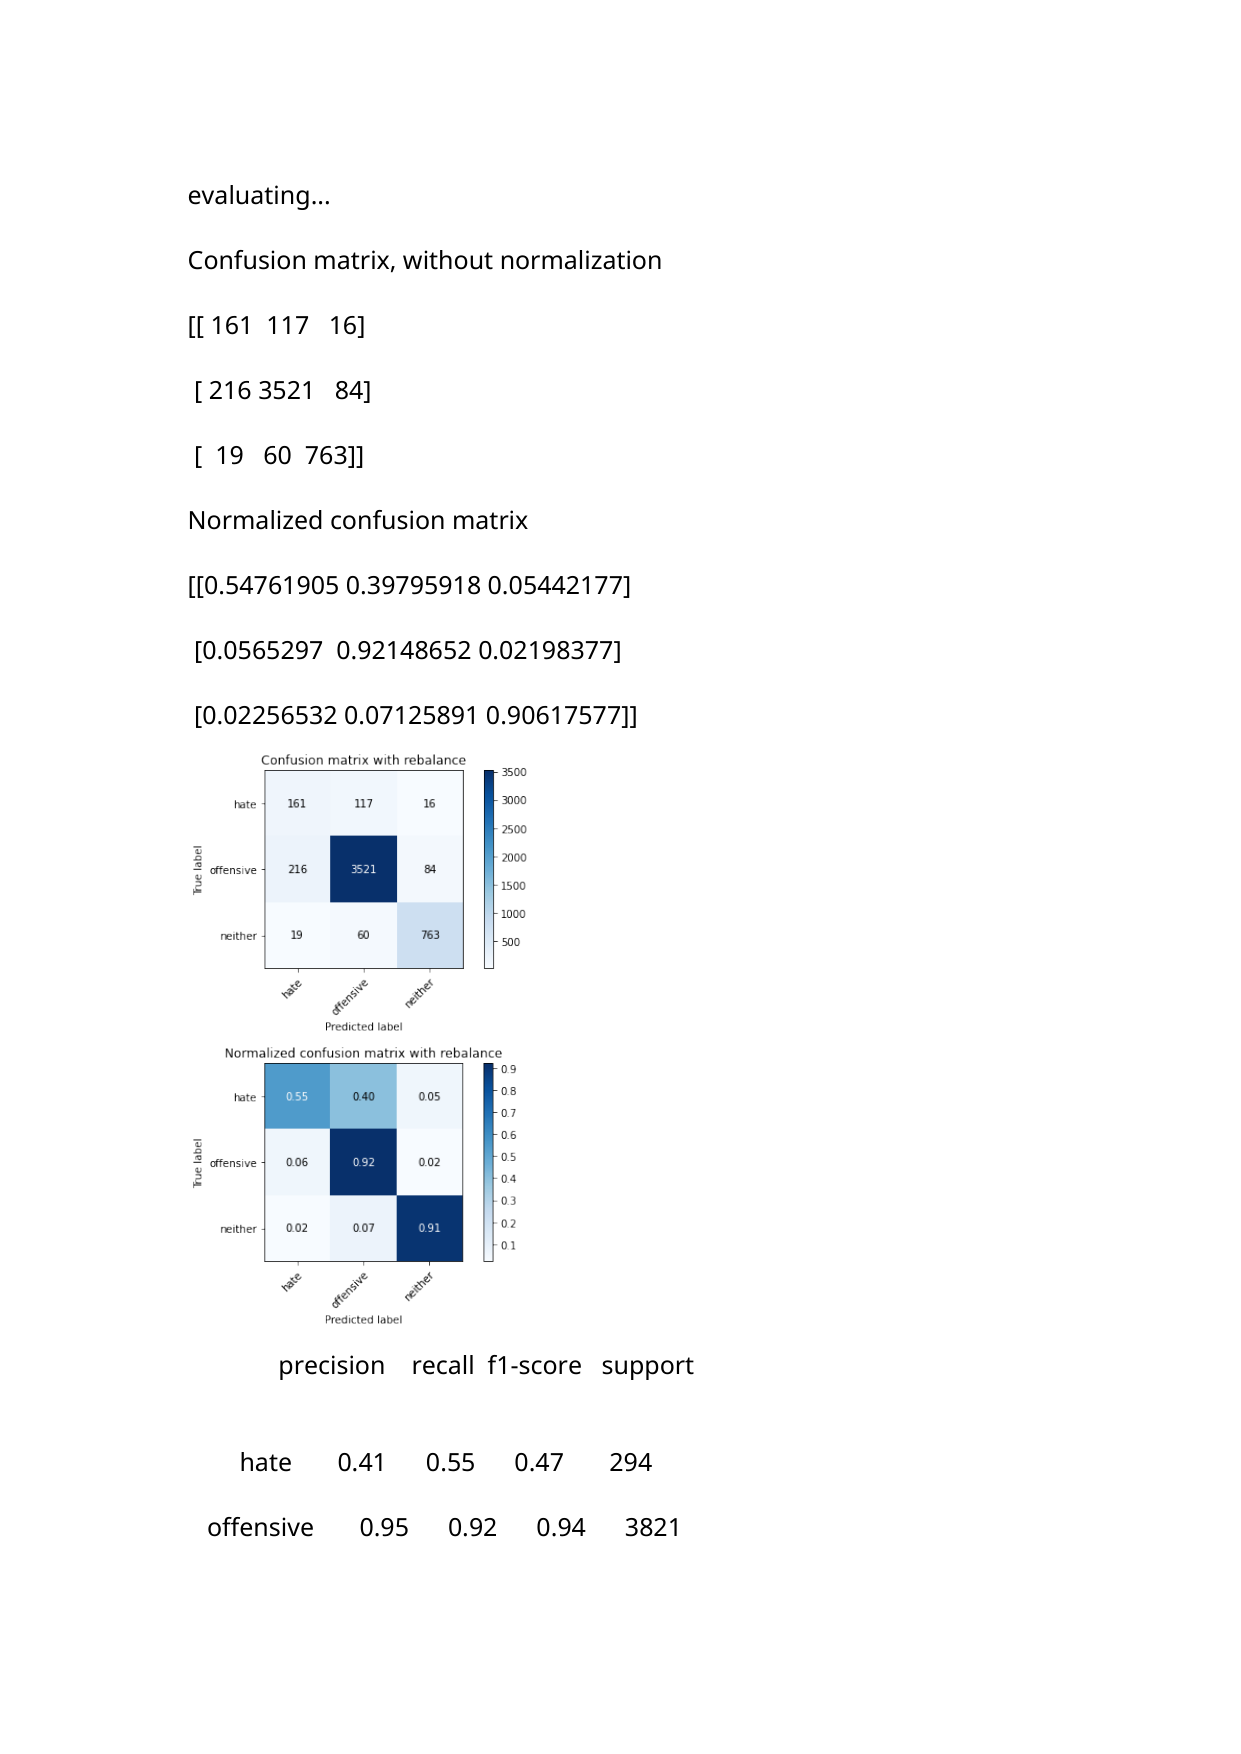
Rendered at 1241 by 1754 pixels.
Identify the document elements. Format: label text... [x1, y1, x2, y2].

text evaluating... [187, 162, 1053, 227]
text Confusion matrix, without normalization [187, 227, 1053, 292]
text offensive 0.95 0.92 0.94 3821 [187, 1494, 1053, 1559]
text [ 19 60 763]] [187, 422, 1053, 487]
text [[ 161 117 16] [187, 292, 1053, 357]
text [[0.54761905 0.39795918 0.05442177] [187, 552, 1053, 617]
text Normalized confusion matrix [187, 487, 1053, 552]
picture [187, 747, 534, 1039]
text precision recall f1-score support [187, 1332, 1053, 1397]
text [0.02256532 0.07125891 0.90617577]] [187, 682, 1053, 747]
picture [187, 1040, 524, 1332]
text [ 216 3521 84] [187, 357, 1053, 422]
text [0.0565297 0.92148652 0.02198377] [187, 617, 1053, 682]
text hate 0.41 0.55 0.47 294 [187, 1429, 1053, 1494]
